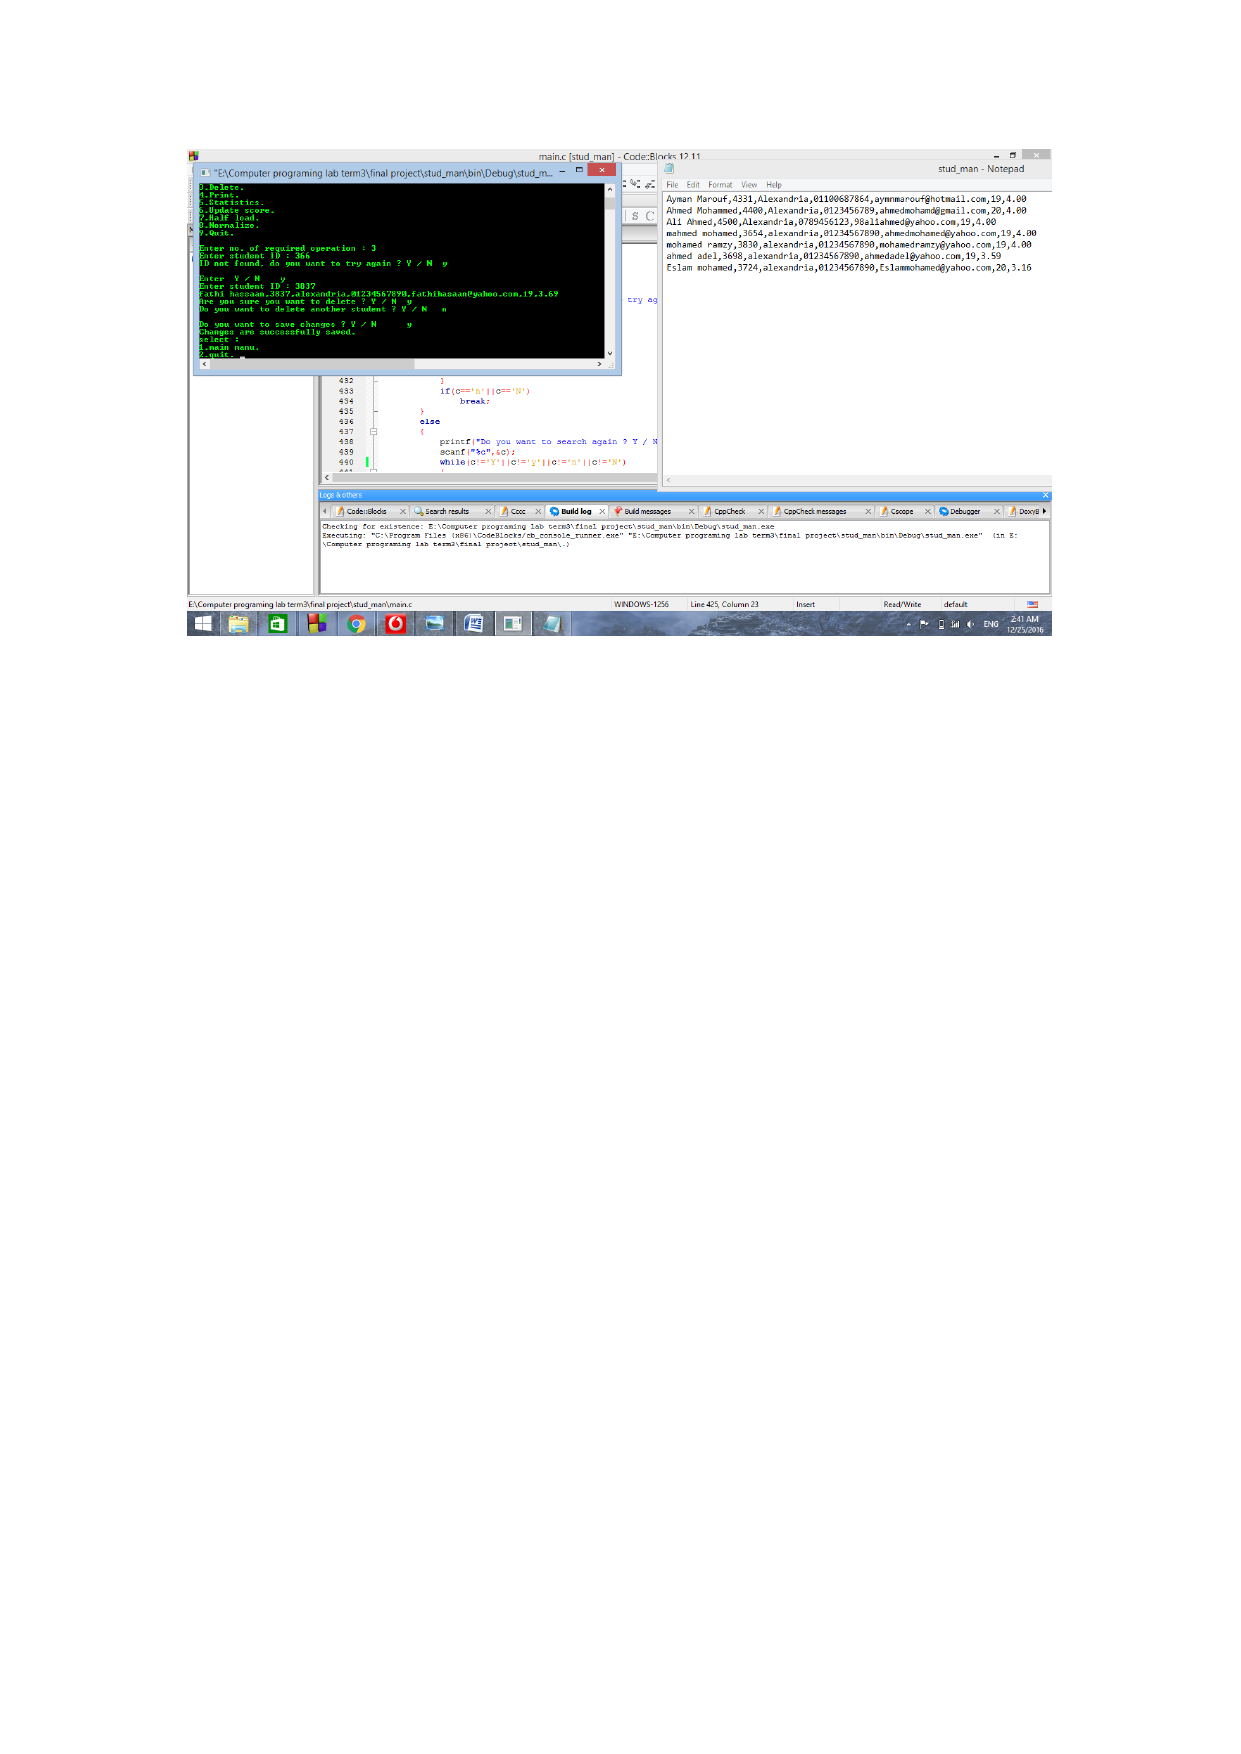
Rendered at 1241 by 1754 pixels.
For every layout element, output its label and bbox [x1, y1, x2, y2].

picture [187, 149, 1052, 636]
